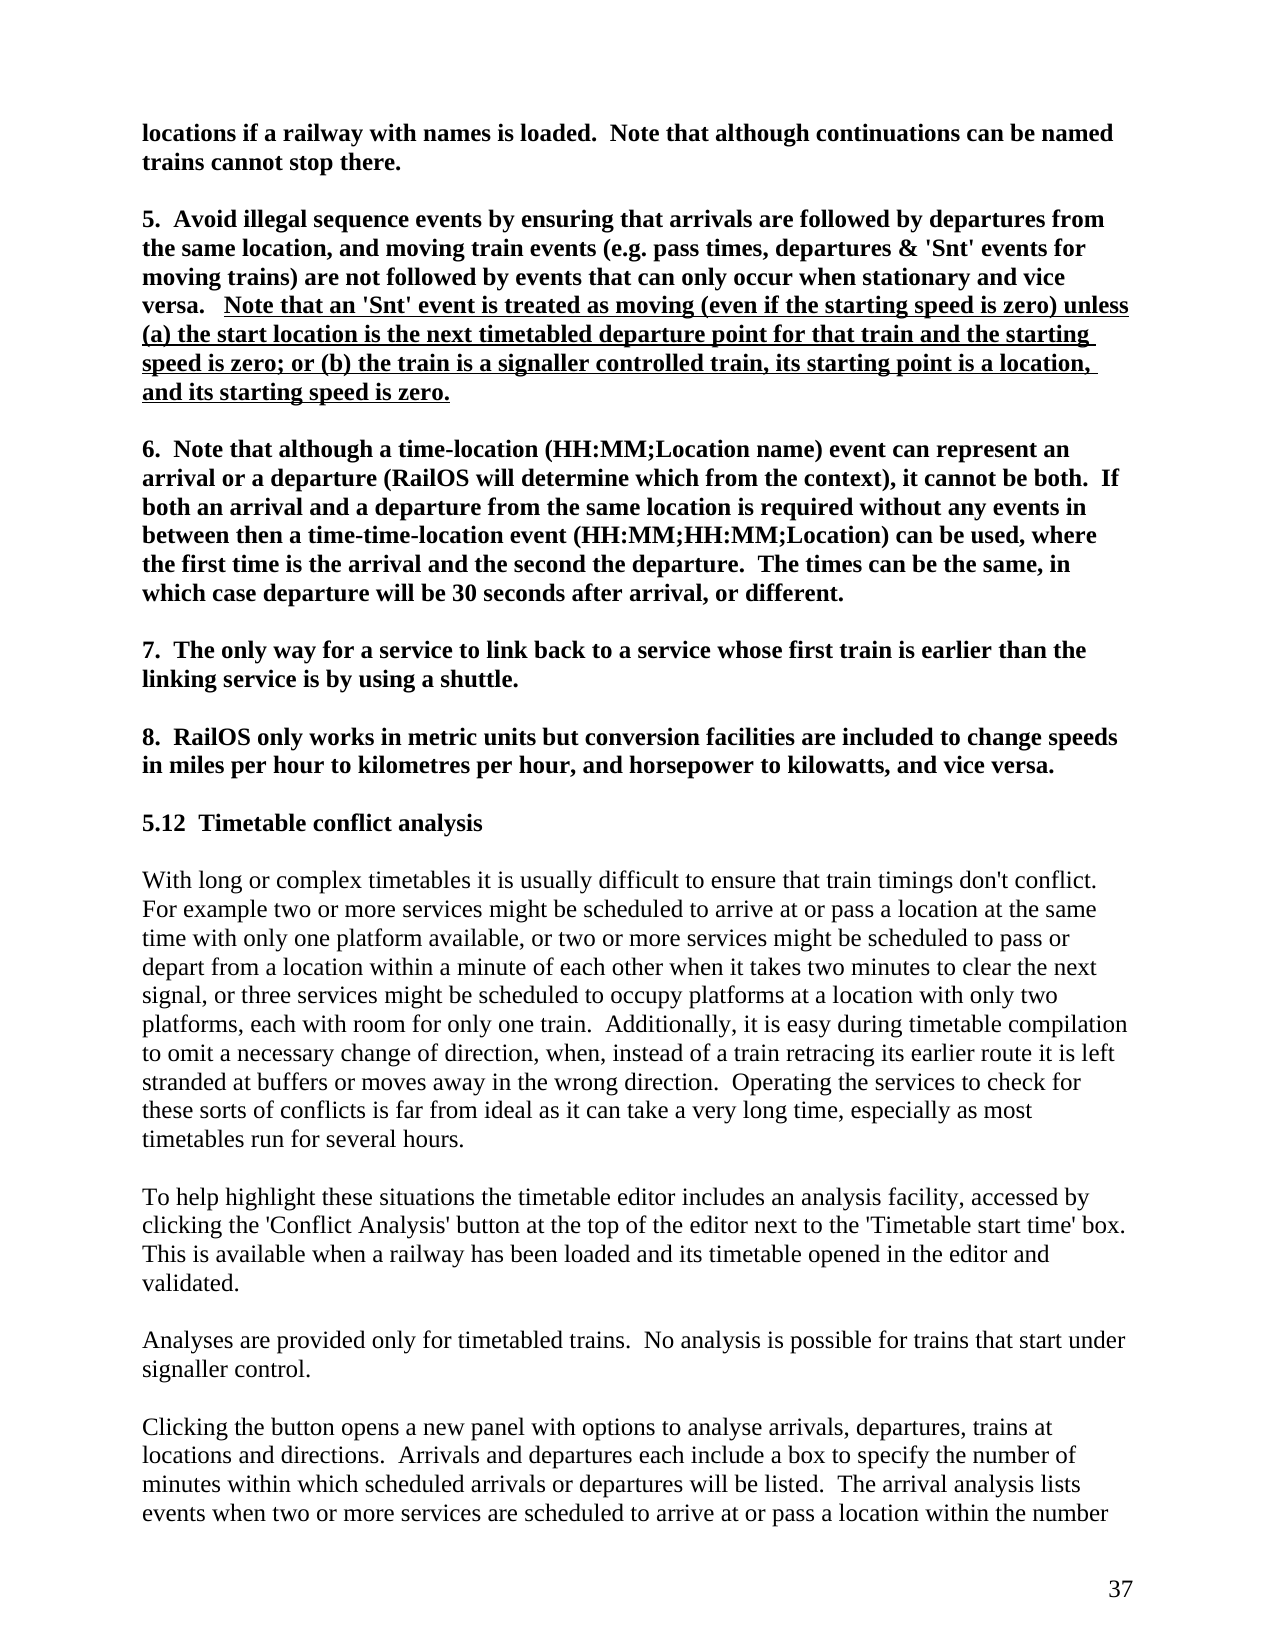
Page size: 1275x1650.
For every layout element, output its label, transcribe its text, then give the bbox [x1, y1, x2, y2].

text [142, 1412, 1133, 1527]
text 6. Note that although a time-location (HH:MM;Location name) event can represent an arrival or a departure (RailOS will determine which from the context), it cannot be both. If both an arrival and a departure from the same location is required without any events in between then a time-time-location event (HH:MM;HH:MM;Location) can be used, where the first time is the arrival and the second the departure. The times can be the same, in which case departure will be 30 seconds after arrival, or different. [142, 434, 1133, 607]
text With long or complex timetables it is usually difficult to ensure that train timings don't conflict. For example two or more services might be scheduled to arrive at or pass a location at the same time with only one platform available, or two or more services might be scheduled to pass or depart from a location within a minute of each other when it takes two minutes to clear the next signal, or three services might be scheduled to occupy platforms at a location with only two platforms, each with room for only one train. Additionally, it is easy during timetable compilation to omit a necessary change of direction, when, instead of a train retracing its earlier route it is left stranded at buffers or moves away in the wrong direction. Operating the services to check for these sorts of conflicts is far from ideal as it can take a very long time, especially as most timetables run for several hours. [142, 866, 1133, 1153]
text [142, 118, 1133, 176]
text Analyses are provided only for timetabled trains. No analysis is possible for trains that start under signaller control. [142, 1326, 1133, 1383]
text To help highlight these situations the timetable editor includes an analysis facility, accessed by clicking the 'Conflict Analysis' button at the top of the editor next to the 'Timetable start time' box. This is available when a railway has been loaded and its timetable opened in the editor and validated. [142, 1182, 1133, 1297]
text 7. The only way for a service to link back to a service whose first train is earlier than the linking service is by using a shuttle. [142, 636, 1133, 693]
text 5. Avoid illegal sequence events by ensuring that arrivals are followed by departures from the same location, and moving train events (e.g. pass times, departures & 'Snt' events for moving trains) are not followed by events that can only occur when stationary and vice versa. Note that an 'Snt' event is treated as moving (even if the starting speed is zero) unless (a) the start location is the next timetabled departure point for that train and the starting speed is zero; or (b) the train is a signaller controlled train, its starting point is a location, and its starting speed is zero. [142, 204, 1133, 406]
text 8. RailOS only works in metric units but conversion facilities are included to change speeds in miles per hour to kilometres per hour, and horsepower to kilowatts, and vice versa. [142, 722, 1133, 779]
text 5.12 Timetable conflict analysis [142, 808, 1133, 837]
